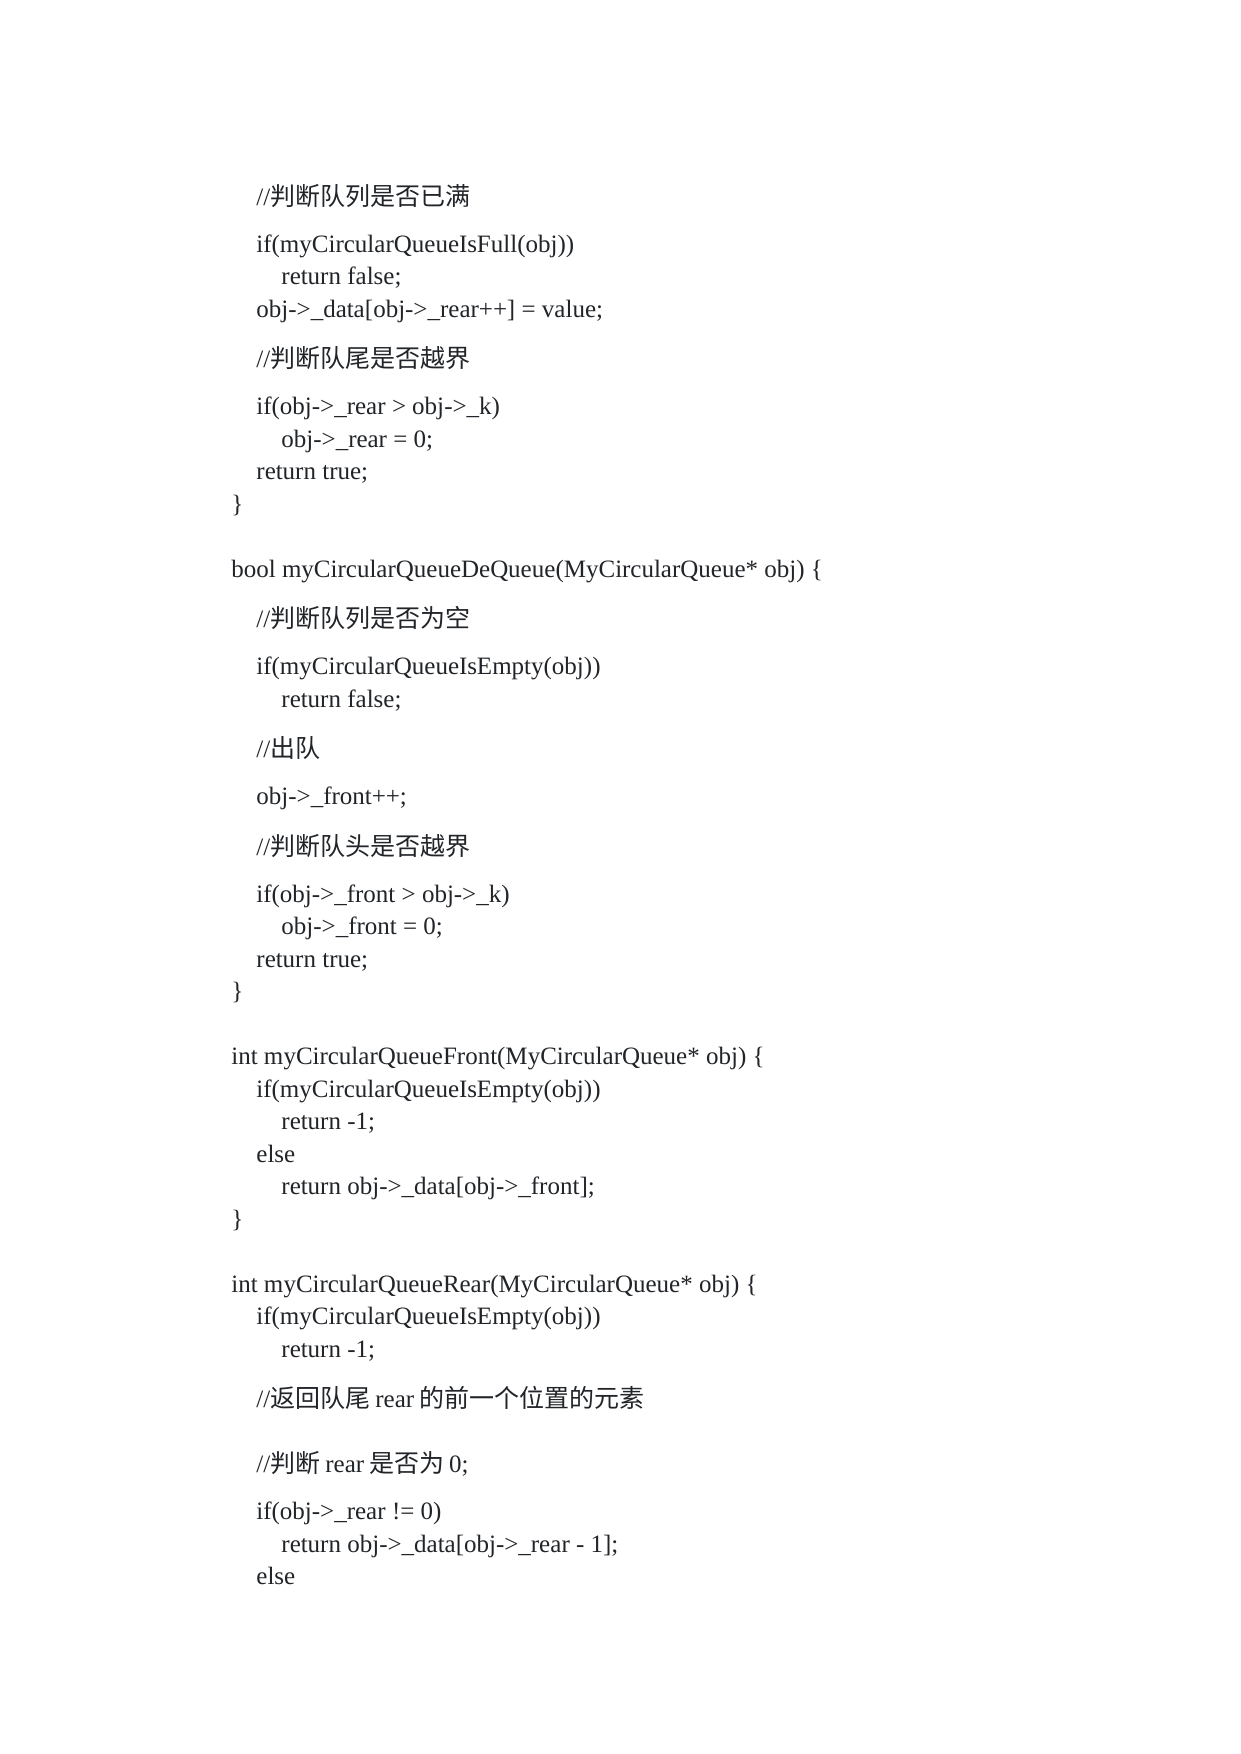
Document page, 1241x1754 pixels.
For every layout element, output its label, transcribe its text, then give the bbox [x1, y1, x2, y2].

text if(obj->_rear != 0) [187, 1494, 1053, 1527]
text obj->_front++; [187, 779, 1053, 812]
text if(myCircularQueueIsEmpty(obj)) [187, 1072, 1053, 1104]
text //出队 [187, 714, 1053, 779]
text return false; [187, 682, 1053, 714]
text //判断队尾是否越界 [187, 324, 1053, 389]
text return obj->_data[obj->_rear - 1]; [187, 1527, 1053, 1559]
text return -1; [187, 1104, 1053, 1137]
text //返回队尾rear的前一个位置的元素 [187, 1364, 1053, 1429]
text return true; [187, 454, 1053, 487]
text } [187, 974, 1053, 1007]
text return true; [187, 942, 1053, 974]
text //判断队头是否越界 [187, 812, 1053, 877]
text //判断队列是否已满 [187, 162, 1053, 227]
text if(myCircularQueueIsEmpty(obj)) [187, 1299, 1053, 1332]
text if(myCircularQueueIsFull(obj)) [187, 227, 1053, 259]
text obj->_data[obj->_rear++] = value; [187, 292, 1053, 324]
text int myCircularQueueRear(MyCircularQueue* obj) { [187, 1267, 1053, 1299]
text else [187, 1559, 1053, 1592]
text //判断rear是否为0; [187, 1429, 1053, 1494]
text else [187, 1137, 1053, 1169]
text if(myCircularQueueIsEmpty(obj)) [187, 649, 1053, 682]
text return -1; [187, 1332, 1053, 1364]
text bool myCircularQueueDeQueue(MyCircularQueue* obj) { [187, 552, 1053, 584]
text return false; [187, 259, 1053, 292]
text } [187, 487, 1053, 519]
text if(obj->_rear > obj->_k) [187, 389, 1053, 422]
text obj->_front = 0; [187, 909, 1053, 942]
text return obj->_data[obj->_front]; [187, 1169, 1053, 1202]
text if(obj->_front > obj->_k) [187, 877, 1053, 909]
text int myCircularQueueFront(MyCircularQueue* obj) { [187, 1039, 1053, 1072]
text } [187, 1202, 1053, 1234]
text //判断队列是否为空 [187, 584, 1053, 649]
text obj->_rear = 0; [187, 422, 1053, 454]
